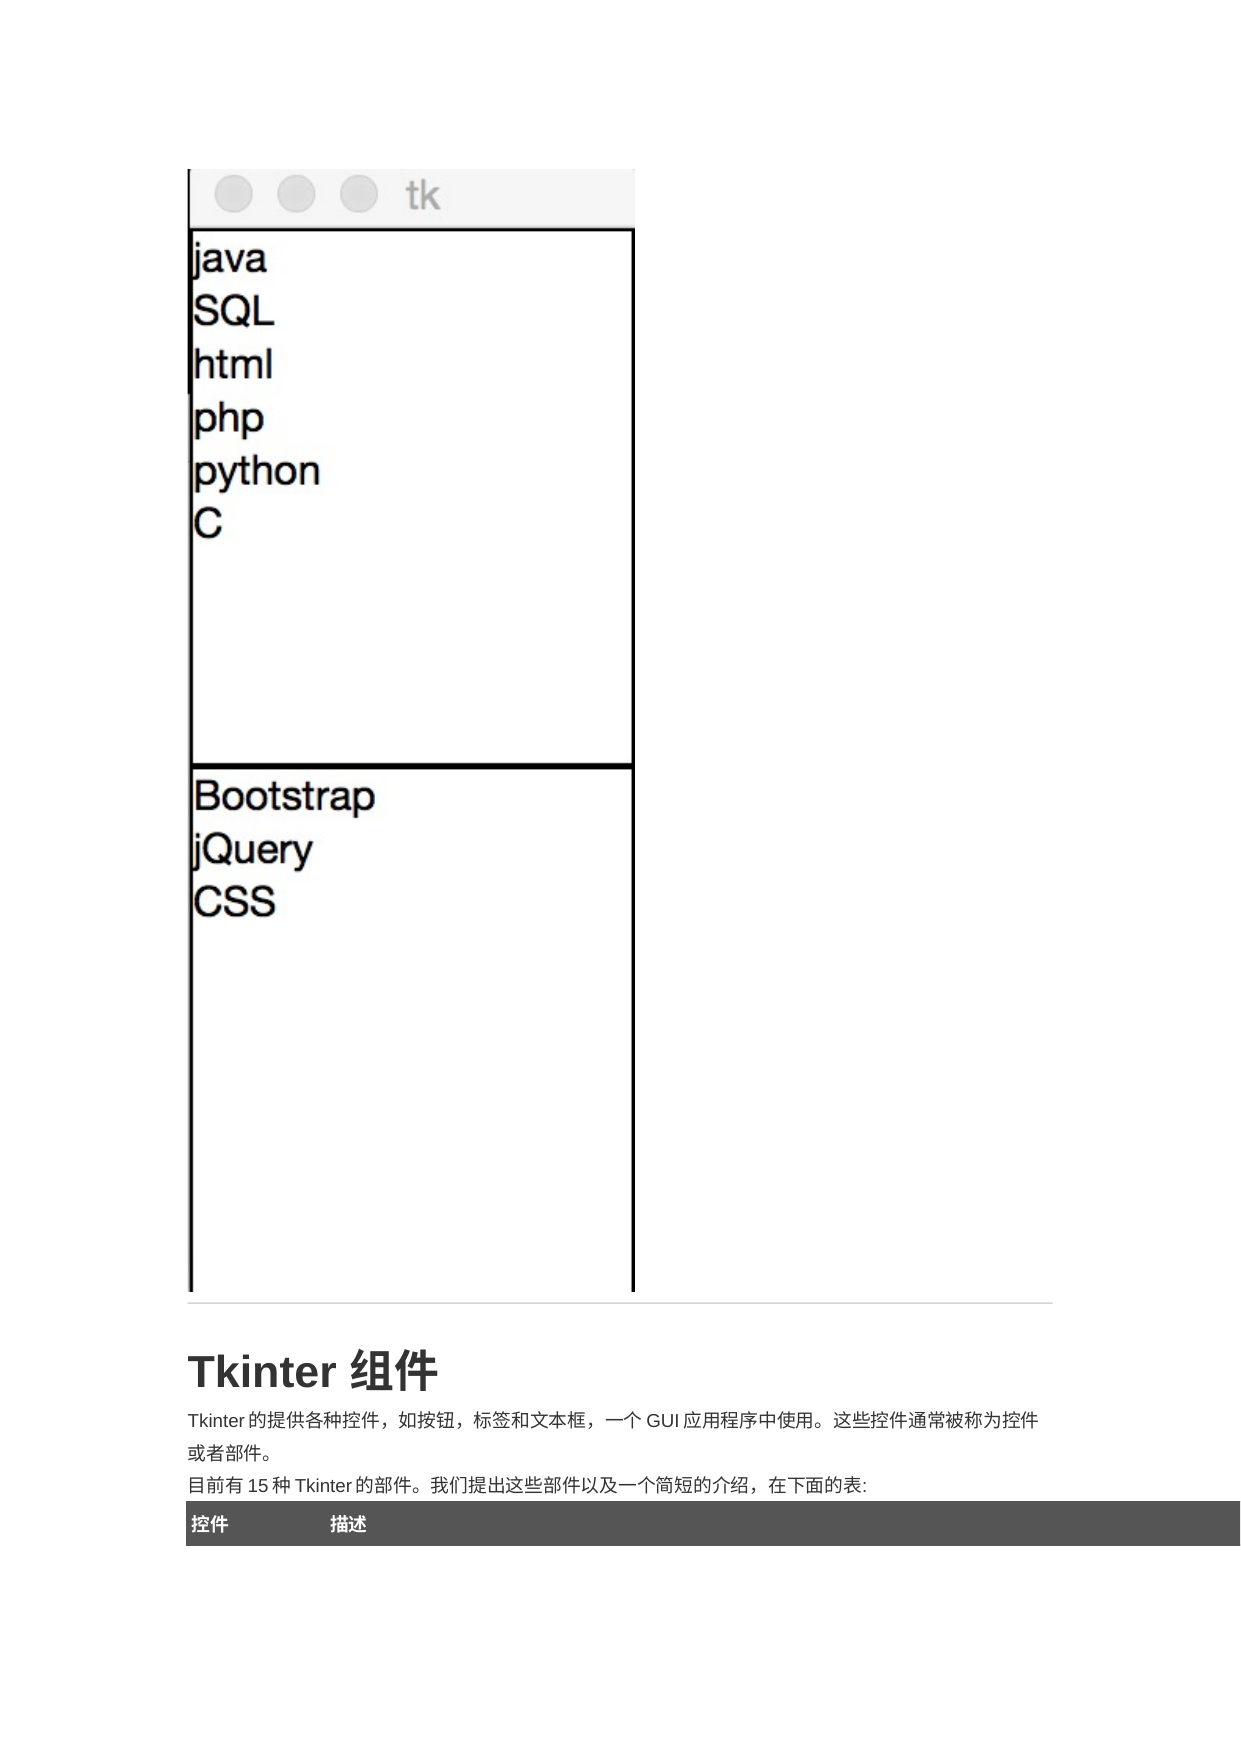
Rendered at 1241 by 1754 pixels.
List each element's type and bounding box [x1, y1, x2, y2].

picture [187, 169, 635, 1292]
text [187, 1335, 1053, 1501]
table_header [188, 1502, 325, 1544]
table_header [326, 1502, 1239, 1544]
